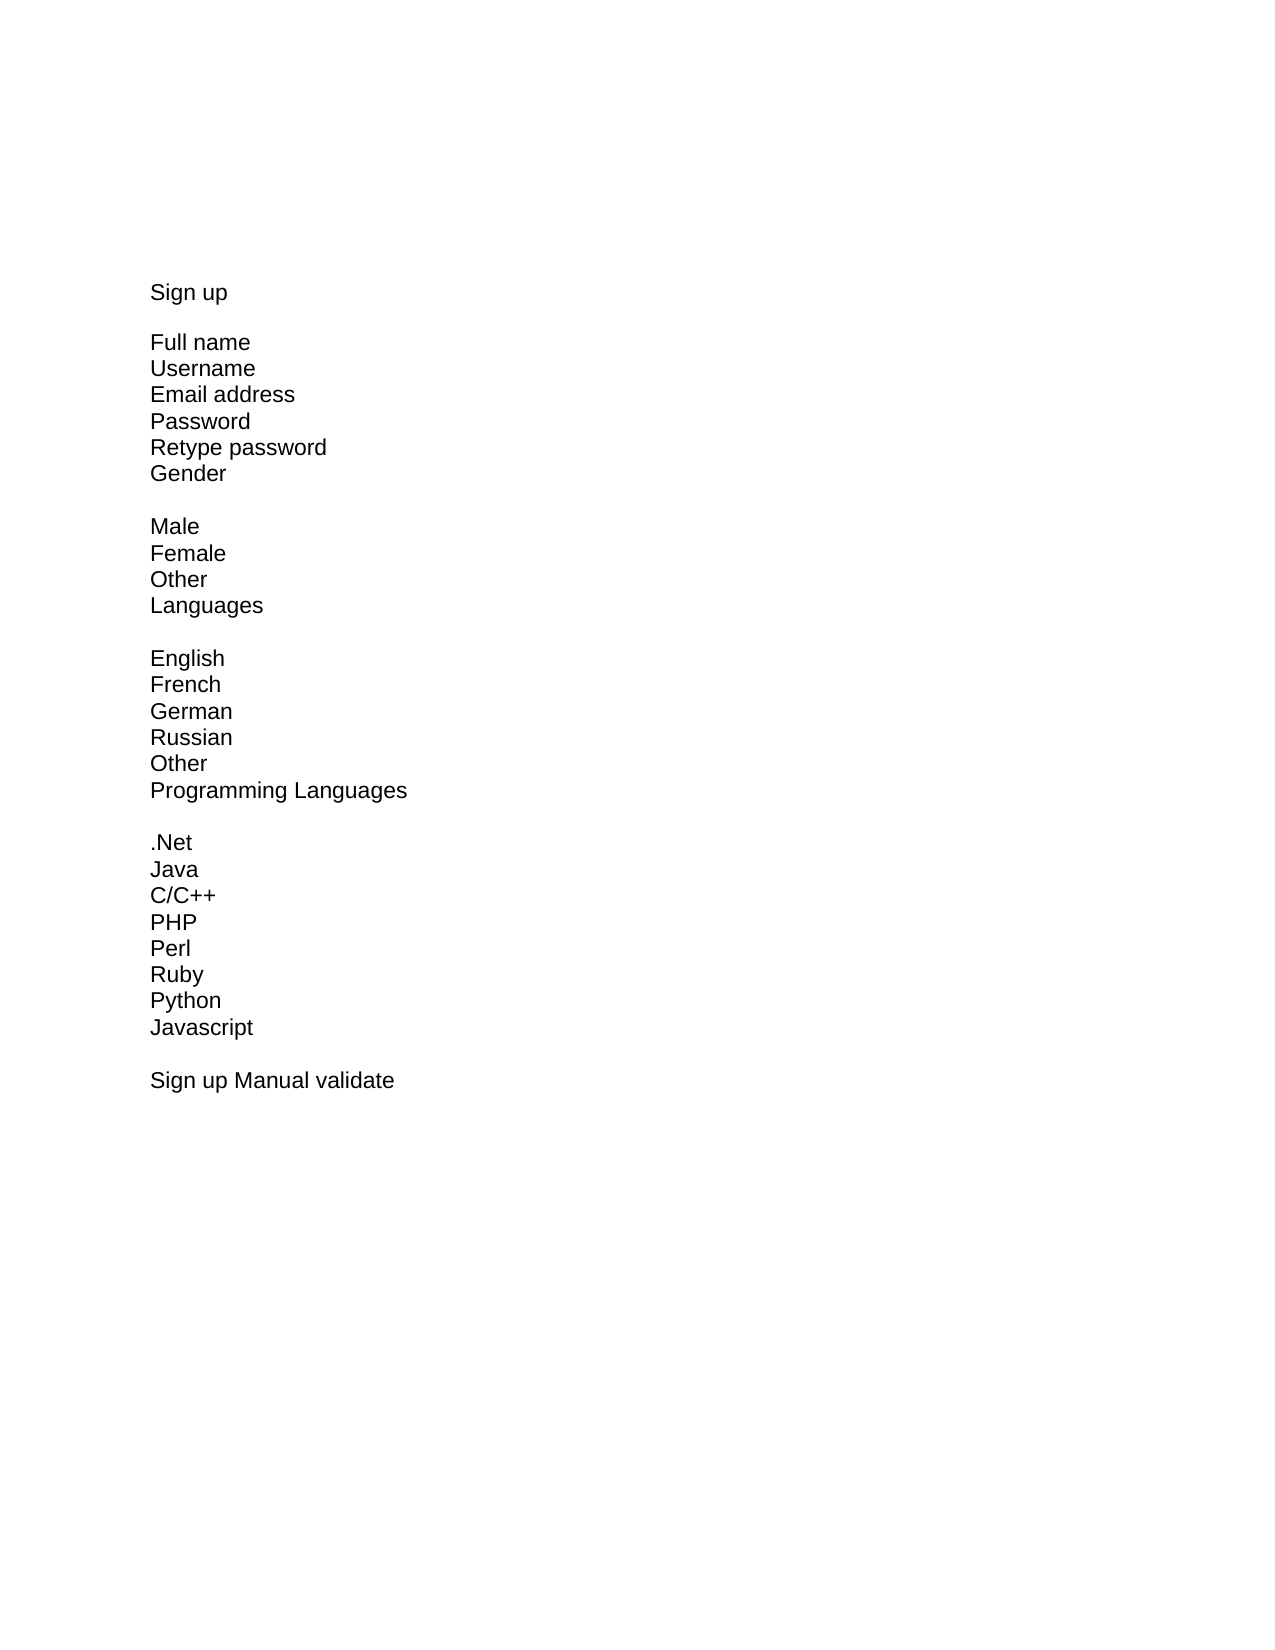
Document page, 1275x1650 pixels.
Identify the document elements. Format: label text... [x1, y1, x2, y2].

text Other [150, 566, 1125, 592]
text English [150, 645, 1125, 671]
text Other [150, 750, 1125, 777]
text Ruby [150, 961, 1125, 987]
text Retype password [150, 434, 1125, 460]
text Languages [150, 592, 1125, 618]
text Sign up [150, 279, 1125, 305]
text German [150, 698, 1125, 724]
text Email address [150, 381, 1125, 408]
text Python [150, 987, 1125, 1014]
text Full name [150, 329, 1125, 355]
text Username [150, 355, 1125, 381]
text Programming Languages [150, 777, 1125, 803]
text French [150, 671, 1125, 698]
text PHP [150, 908, 1125, 935]
text Male [150, 513, 1125, 539]
text C/C++ [150, 882, 1125, 908]
text Female [150, 539, 1125, 566]
text Sign up Manual validate [150, 1067, 1125, 1093]
text Russian [150, 724, 1125, 750]
text Java [150, 856, 1125, 882]
text Password [150, 408, 1125, 434]
text Gender [150, 460, 1125, 487]
text .Net [150, 829, 1125, 856]
text Javascript [150, 1014, 1125, 1040]
text Perl [150, 935, 1125, 961]
